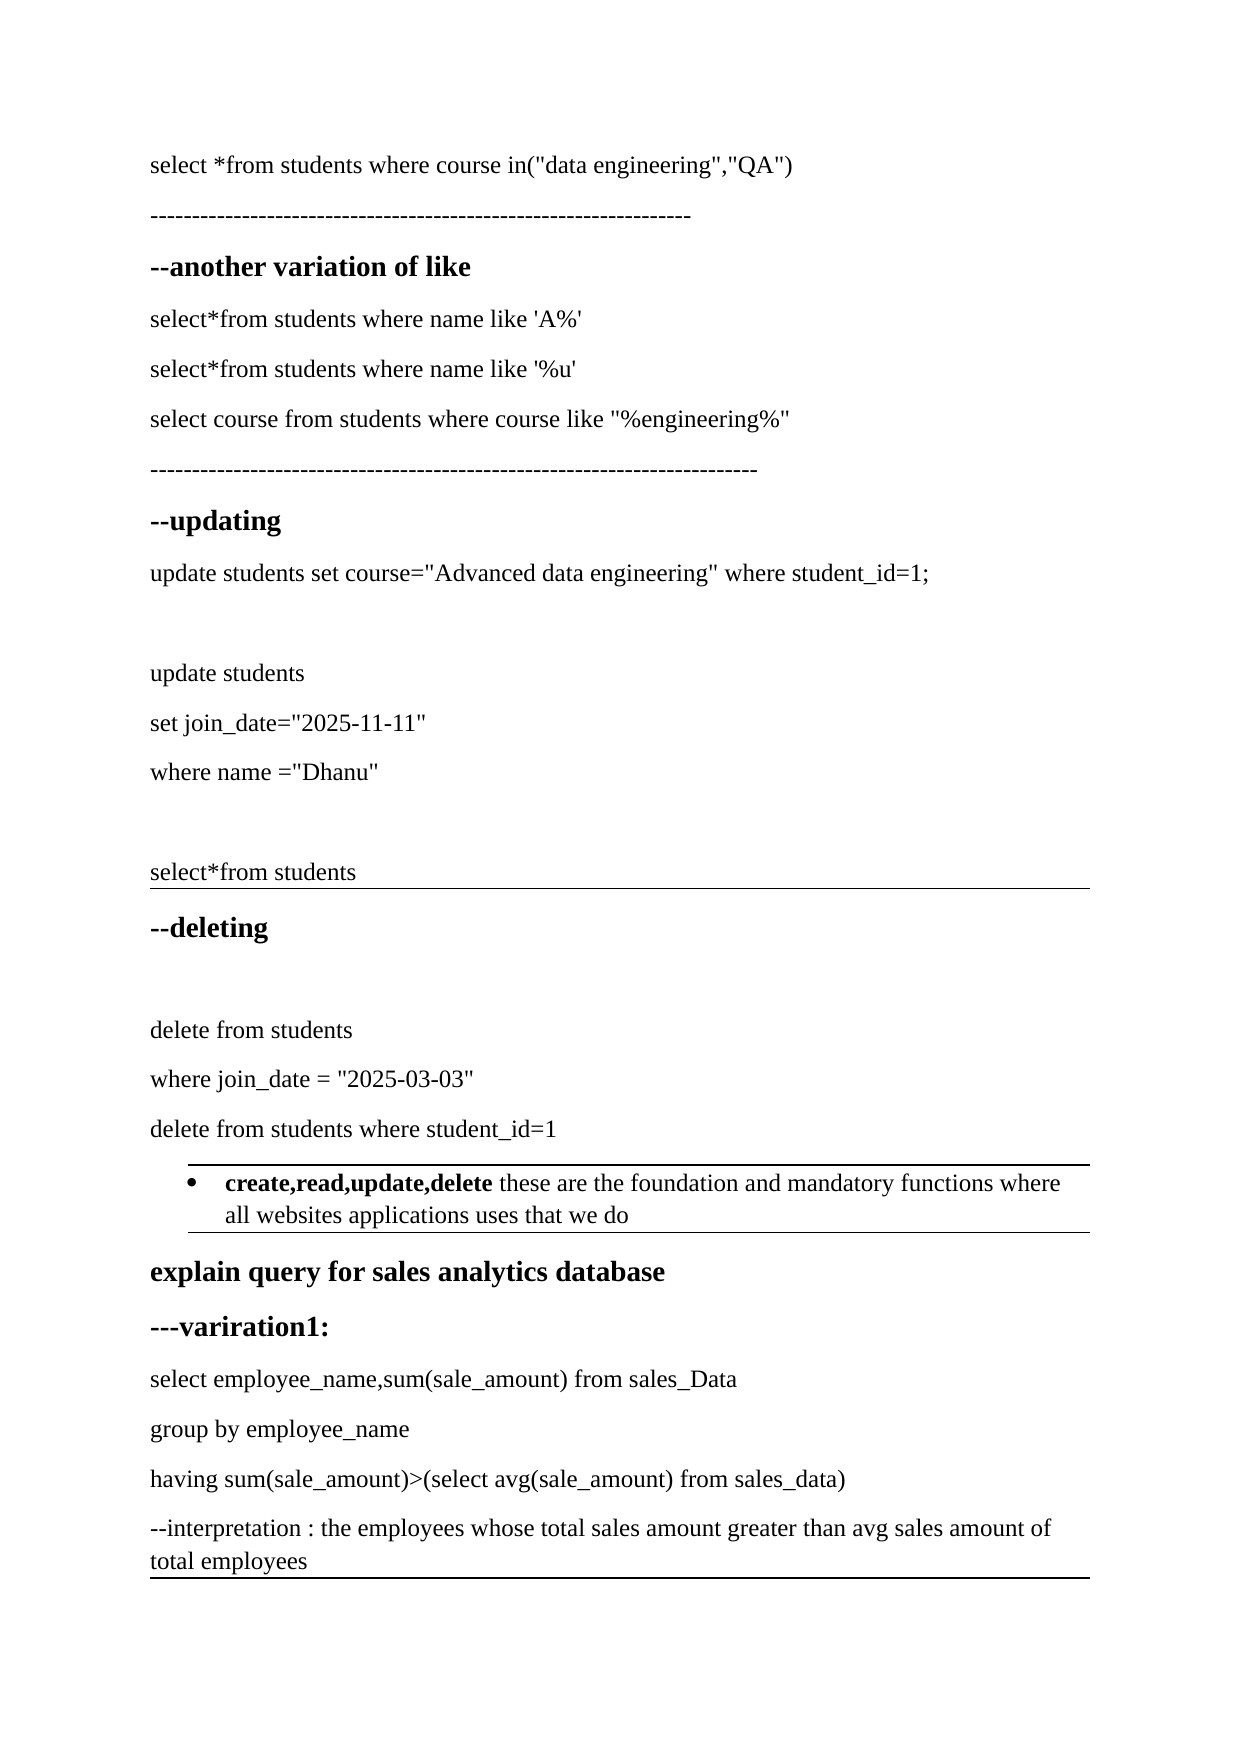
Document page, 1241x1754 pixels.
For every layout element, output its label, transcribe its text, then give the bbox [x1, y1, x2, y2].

text explain query for sales analytics database [150, 1254, 1090, 1287]
text ---variration1: [150, 1309, 1090, 1343]
text select *from students where course in("data engineering","QA") [150, 150, 1090, 179]
text update students set course="Advanced data engineering" where student_id=1; [150, 558, 1090, 587]
text --deleting [150, 910, 1090, 943]
text delete from students where student_id=1 [150, 1114, 1090, 1143]
text select*from students where name like 'A%' [150, 304, 1090, 333]
text group by employee_name [150, 1414, 1090, 1443]
text ------------------------------------------------------------------------- [150, 454, 1090, 482]
text select employee_name,sum(sale_amount) from sales_Data [150, 1364, 1090, 1393]
text ----------------------------------------------------------------- [150, 200, 1090, 228]
list create,read,update,delete these are the foundation and mandatory functions where all websites applications uses that we do [187, 1165, 1090, 1233]
text where name ="Dhanu" [150, 757, 1090, 786]
text delete from students [150, 1015, 1090, 1044]
text select*from students where name like '%u' [150, 354, 1090, 383]
text where join_date = "2025-03-03" [150, 1064, 1090, 1093]
text --another variation of like [150, 249, 1090, 283]
text --updating [150, 503, 1090, 537]
text having sum(sale_amount)>(select avg(sale_amount) from sales_data) [150, 1464, 1090, 1492]
text update students [150, 658, 1090, 687]
text --interpretation : the employees whose total sales amount greater than avg sales amount of total employees [150, 1513, 1090, 1577]
text select course from students where course like "%engineering%" [150, 404, 1090, 433]
text select*from students [150, 857, 1090, 888]
text set join_date="2025-11-11" [150, 708, 1090, 736]
